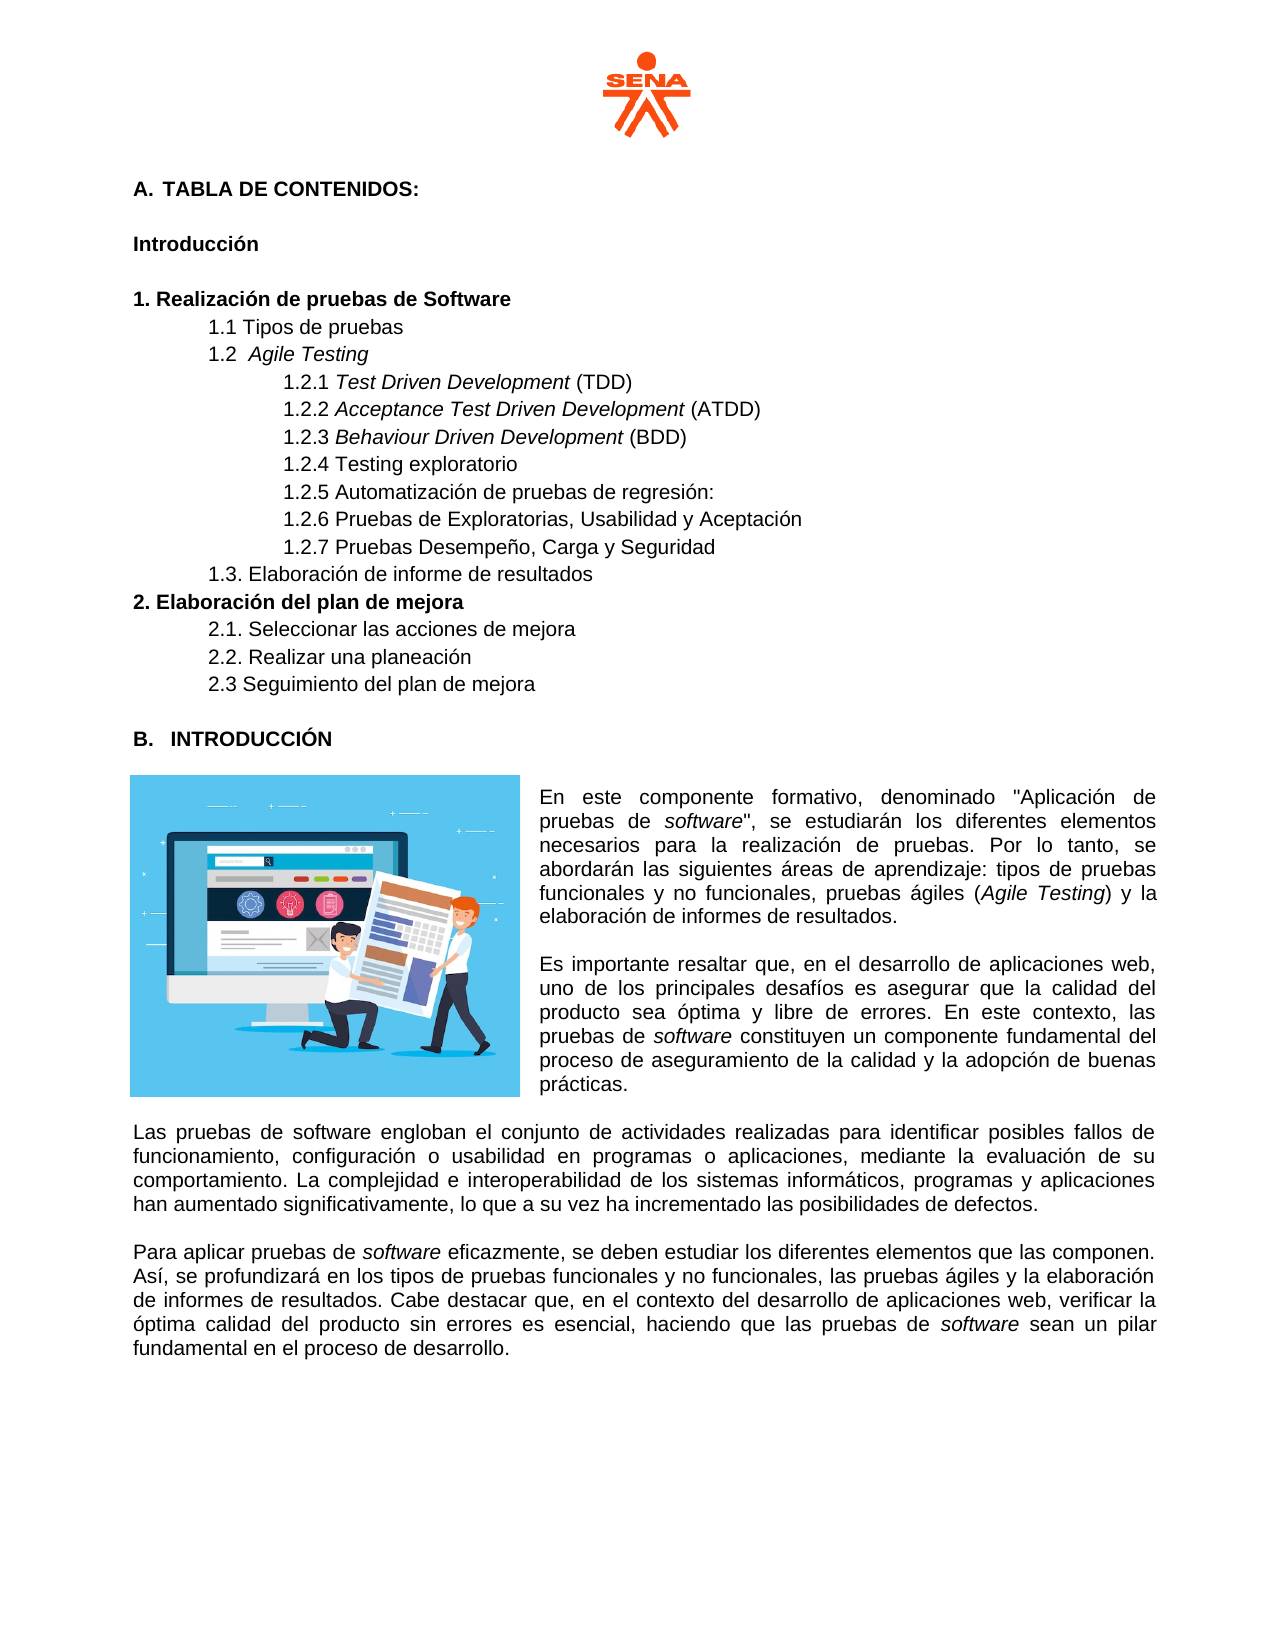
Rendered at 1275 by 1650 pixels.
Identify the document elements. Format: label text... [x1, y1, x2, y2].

text 2.1. Seleccionar las acciones de mejora [133, 617, 1157, 641]
text 1.2.4 Testing exploratorio [208, 452, 1157, 476]
picture [593, 48, 697, 142]
text Las pruebas de software engloban el conjunto de actividades realizadas para identificar posibles fallos de funcionamiento, configuración o usabilidad en programas o aplicaciones, mediante la evaluación de su comportamiento. La complejidad e interoperabilidad de los sistemas informáticos, programas y aplicaciones han aumentado significativamente, lo que a su vez ha incrementado las posibilidades de defectos. [133, 1120, 1157, 1216]
text Introducción [133, 232, 1157, 256]
text 1.3. Elaboración de informe de resultados [133, 562, 1157, 586]
text 1.2.7 Pruebas Desempeño, Carga y Seguridad [208, 535, 1157, 559]
text 1. Realización de pruebas de Software [133, 287, 1157, 311]
list INTRODUCCIÓN [133, 727, 1157, 751]
picture [129, 775, 521, 1097]
text 1.2.1 Test Driven Development (TDD) [208, 370, 1157, 394]
text Para aplicar pruebas de software eficazmente, se deben estudiar los diferentes elementos que las componen. Así, se profundizará en los tipos de pruebas funcionales y no funcionales, las pruebas ágiles y la elaboración de informes de resultados. Cabe destacar que, en el contexto del desarrollo de aplicaciones web, verificar la óptima calidad del producto sin errores es esencial, haciendo que las pruebas de software sean un pilar fundamental en el proceso de desarrollo. [133, 1240, 1157, 1359]
text 1.2.2 Acceptance Test Driven Development (ATDD) [208, 397, 1157, 421]
text 1.2.3 Behaviour Driven Development (BDD) [208, 425, 1157, 449]
text 1.1 Tipos de pruebas [133, 315, 1157, 339]
text 2.2. Realizar una planeación [133, 645, 1157, 669]
text 1.2.6 Pruebas de Exploratorias, Usabilidad y Aceptación [208, 507, 1157, 531]
text 1.2 Agile Testing [133, 342, 1157, 366]
text 2. Elaboración del plan de mejora [133, 590, 1157, 614]
list TABLA DE CONTENIDOS: [133, 177, 1157, 201]
text 1.2.5 Automatización de pruebas de regresión: [208, 480, 1157, 504]
text En este componente formativo, denominado "Aplicación de pruebas de software", se estudiarán los diferentes elementos necesarios para la realización de pruebas. Por lo tanto, se abordarán las siguientes áreas de aprendizaje: tipos de pruebas funcionales y no funcionales, pruebas ágiles (Agile Testing) y la elaboración de informes de resultados. [521, 784, 1157, 928]
text Es importante resaltar que, en el desarrollo de aplicaciones web, uno de los principales desafíos es asegurar que la calidad del producto sea óptima y libre de errores. En este contexto, las pruebas de software constituyen un componente fundamental del proceso de aseguramiento de la calidad y la adopción de buenas prácticas. [521, 952, 1157, 1096]
text 2.3 Seguimiento del plan de mejora [208, 672, 1157, 696]
